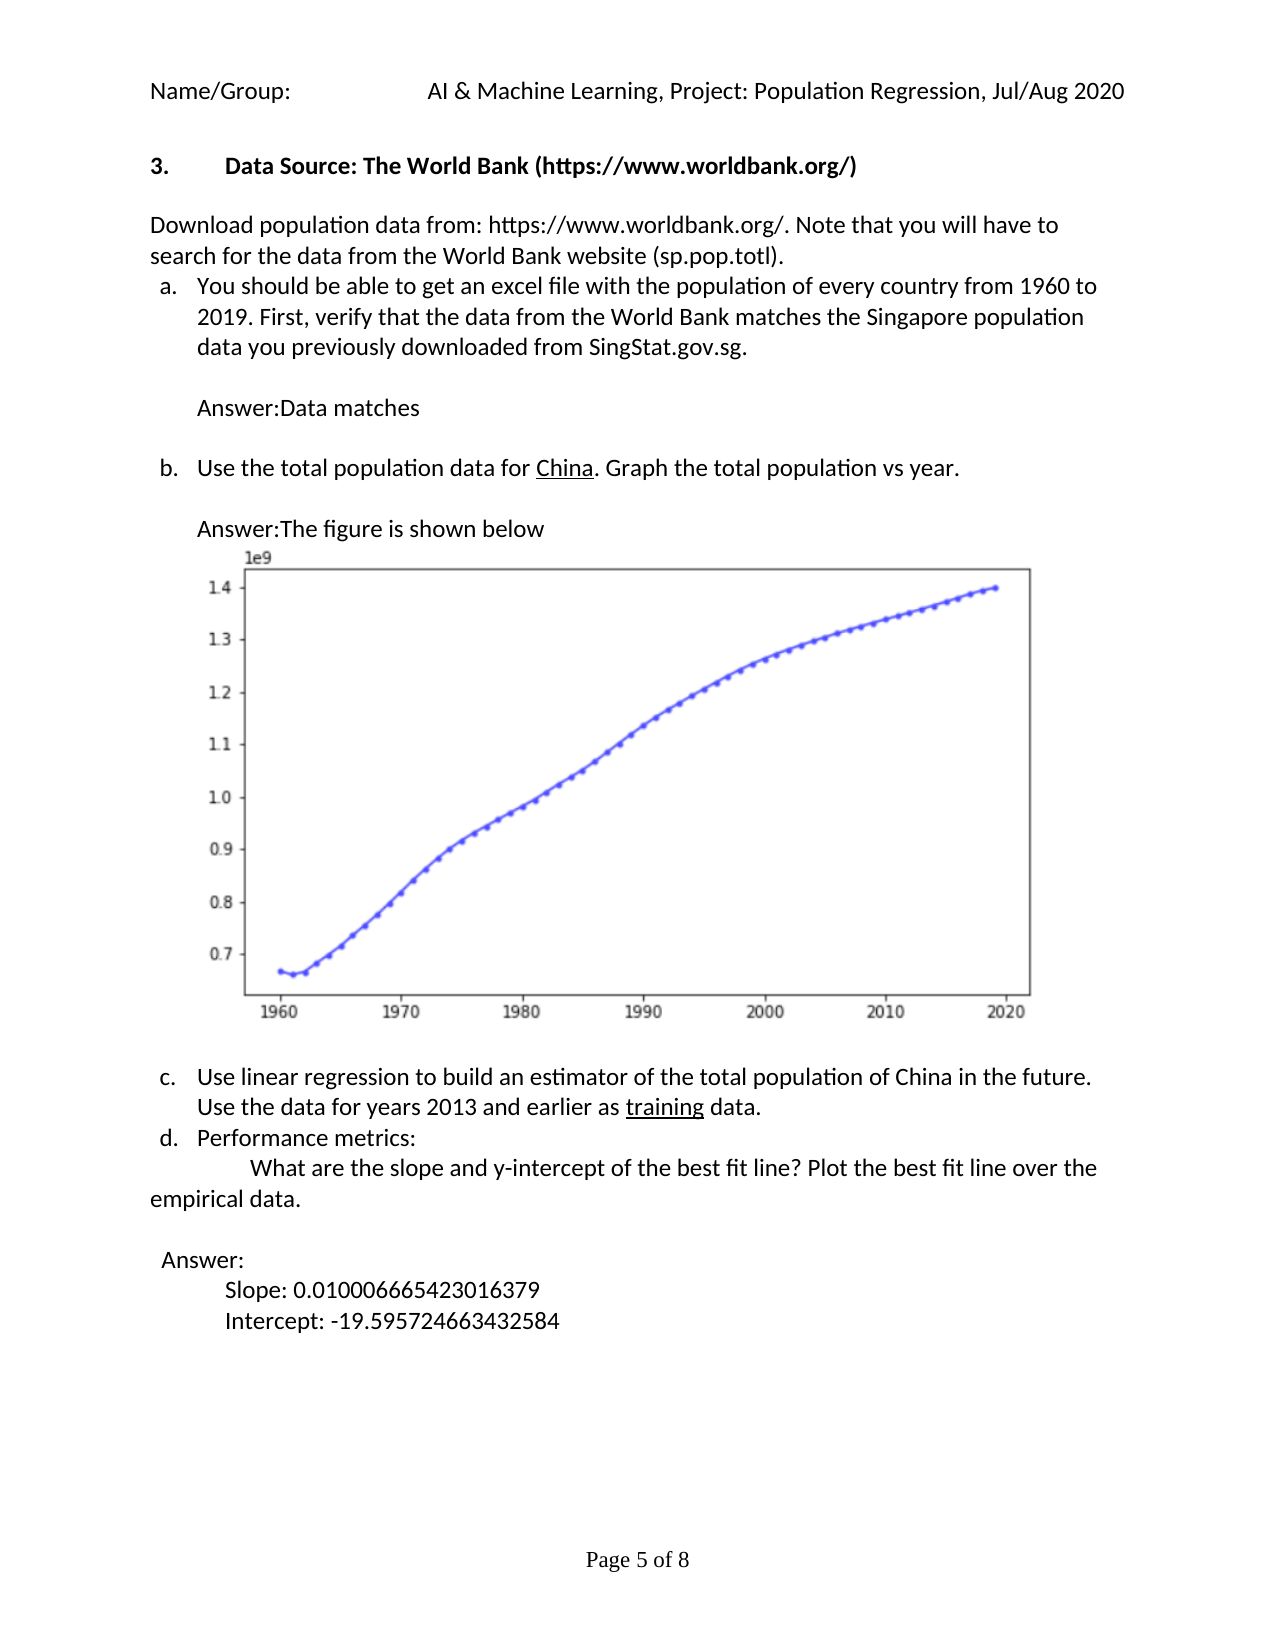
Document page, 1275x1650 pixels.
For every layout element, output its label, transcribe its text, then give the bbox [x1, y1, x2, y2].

list You should be able to get an excel file with the population of every country from 1960 to 2019. First, verify that the data from the World Bank matches the Singapore population data you previously downloaded from SingStat.gov.sg. Answer:Data matches [159, 270, 1125, 452]
list Data Source: The World Bank (https://www.worldbank.org/) [150, 150, 1125, 209]
list What are the slope and y-intercept of the best fit line? Plot the best fit line over the empirical data. Answer: Slope: 0.010006665423016379 [150, 1152, 1125, 1305]
picture [196, 543, 1044, 1032]
list Download population data from: https://www.worldbank.org/. Note that you will have to search for the data from the World Bank website (sp.pop.totl). [150, 209, 1125, 270]
list Use linear regression to build an estimator of the total population of China in the future. Use the data for years 2013 and earlier as training data. [159, 1061, 1125, 1122]
list Performance metrics: [159, 1122, 1125, 1152]
list Intercept: -19.595724663432584 [150, 1305, 1125, 1335]
